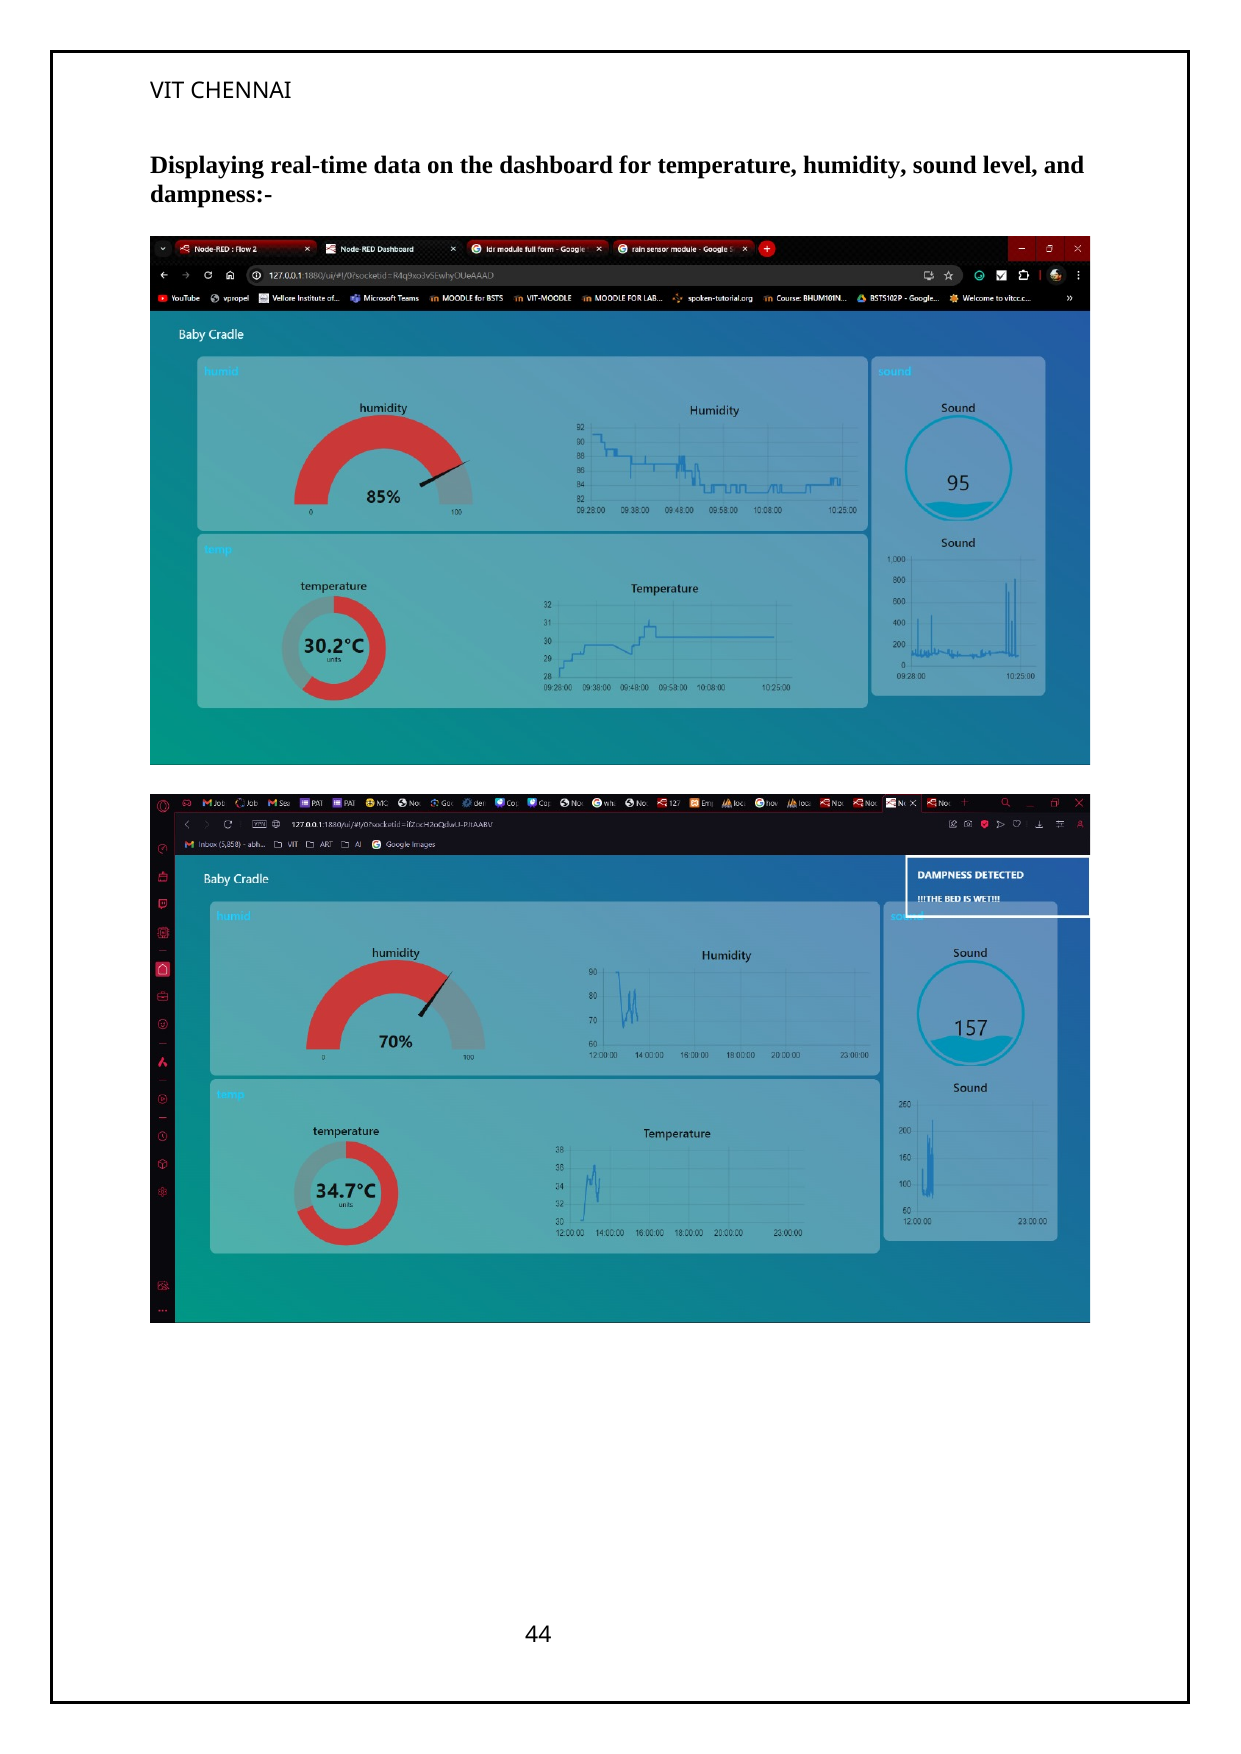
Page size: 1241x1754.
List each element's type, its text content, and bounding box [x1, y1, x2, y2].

picture [150, 236, 1091, 765]
picture [150, 794, 1091, 1323]
text Displaying real-time data on the dashboard for temperature, humidity, sound level, and dampness:- [150, 150, 1090, 207]
